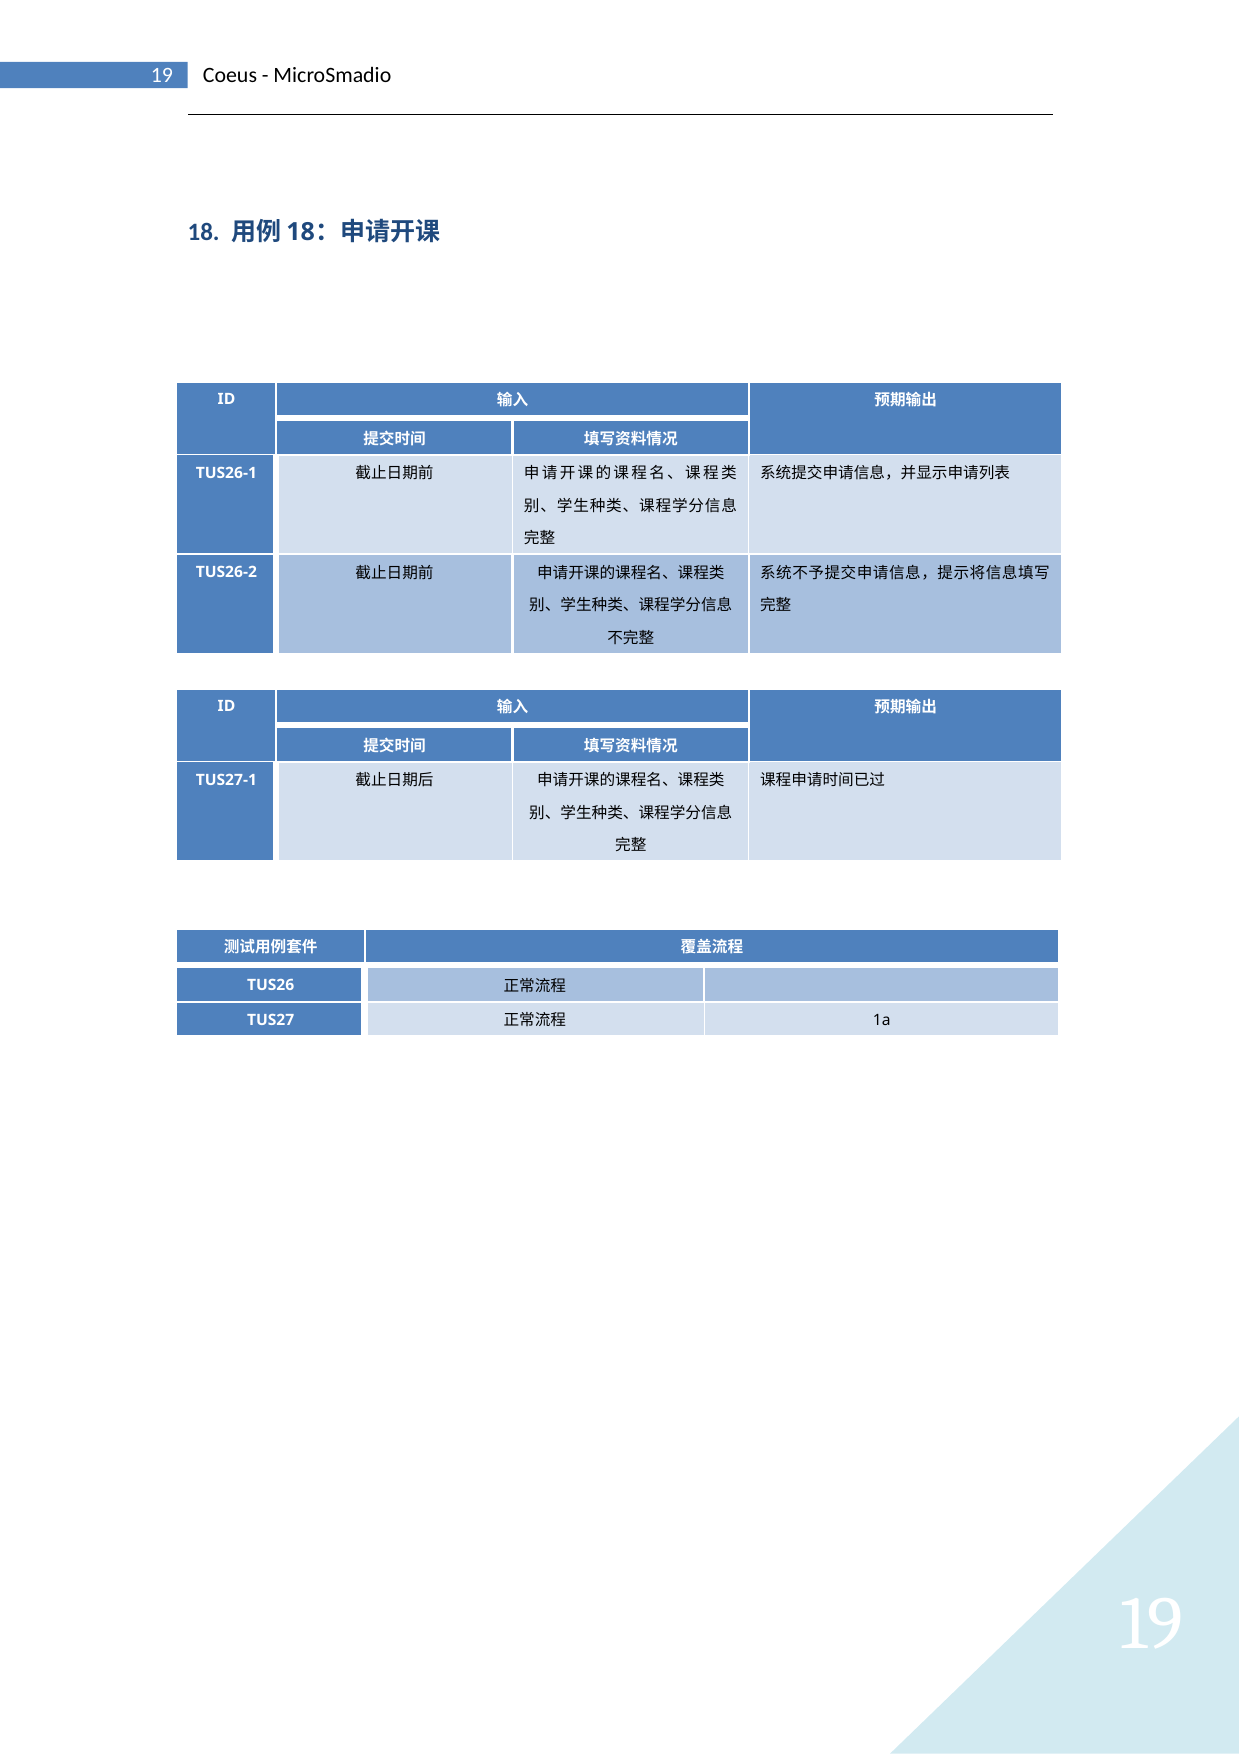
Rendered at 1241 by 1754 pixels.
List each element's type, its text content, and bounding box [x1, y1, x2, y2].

table_cell 正常流程 [368, 968, 703, 1001]
table_header 预期输出 [750, 383, 1061, 454]
table_cell TUS27-1 [177, 762, 273, 860]
table_cell [705, 968, 1058, 1001]
table_cell 截止日期前 [279, 555, 511, 653]
table_cell TUS26-2 [177, 555, 273, 653]
subtitle 用例18：申请开课 [187, 197, 1053, 262]
table_cell 申请开课的课程名、课程类别、学生种类、课程学分信息完整 [513, 763, 748, 860]
table_cell 系统提交申请信息，并显示申请列表 [749, 455, 1061, 553]
table_header ID [177, 690, 275, 761]
table_header 测试用例套件 [177, 930, 364, 962]
table_header 覆盖流程 [366, 930, 1058, 962]
table_header 预期输出 [750, 690, 1061, 761]
table_cell 截止日期前 [279, 456, 512, 553]
table_cell 系统不予提交申请信息，提示将信息填写完整 [750, 555, 1061, 653]
table_cell 正常流程 [368, 1003, 704, 1035]
table_cell 填写资料情况 [514, 421, 748, 454]
table_cell 1a [705, 1003, 1058, 1035]
table_cell 截止日期后 [279, 763, 512, 860]
table_cell TUS27 [177, 1003, 361, 1035]
table_cell 提交时间 [277, 728, 511, 761]
table_cell TUS26 [177, 968, 361, 1001]
table_cell TUS26-1 [177, 455, 273, 553]
table_header ID [177, 383, 275, 454]
table_cell 申请开课的课程名、课程类别、学生种类、课程学分信息不完整 [514, 555, 748, 653]
table_header 输入 [277, 383, 748, 415]
table_header 输入 [277, 690, 748, 722]
table_cell 申请开课的课程名、课程类别、学生种类、课程学分信息完整 [513, 456, 748, 553]
table_cell 填写资料情况 [514, 728, 748, 761]
table_cell 提交时间 [277, 421, 511, 454]
table_cell 课程申请时间已过 [749, 762, 1061, 860]
